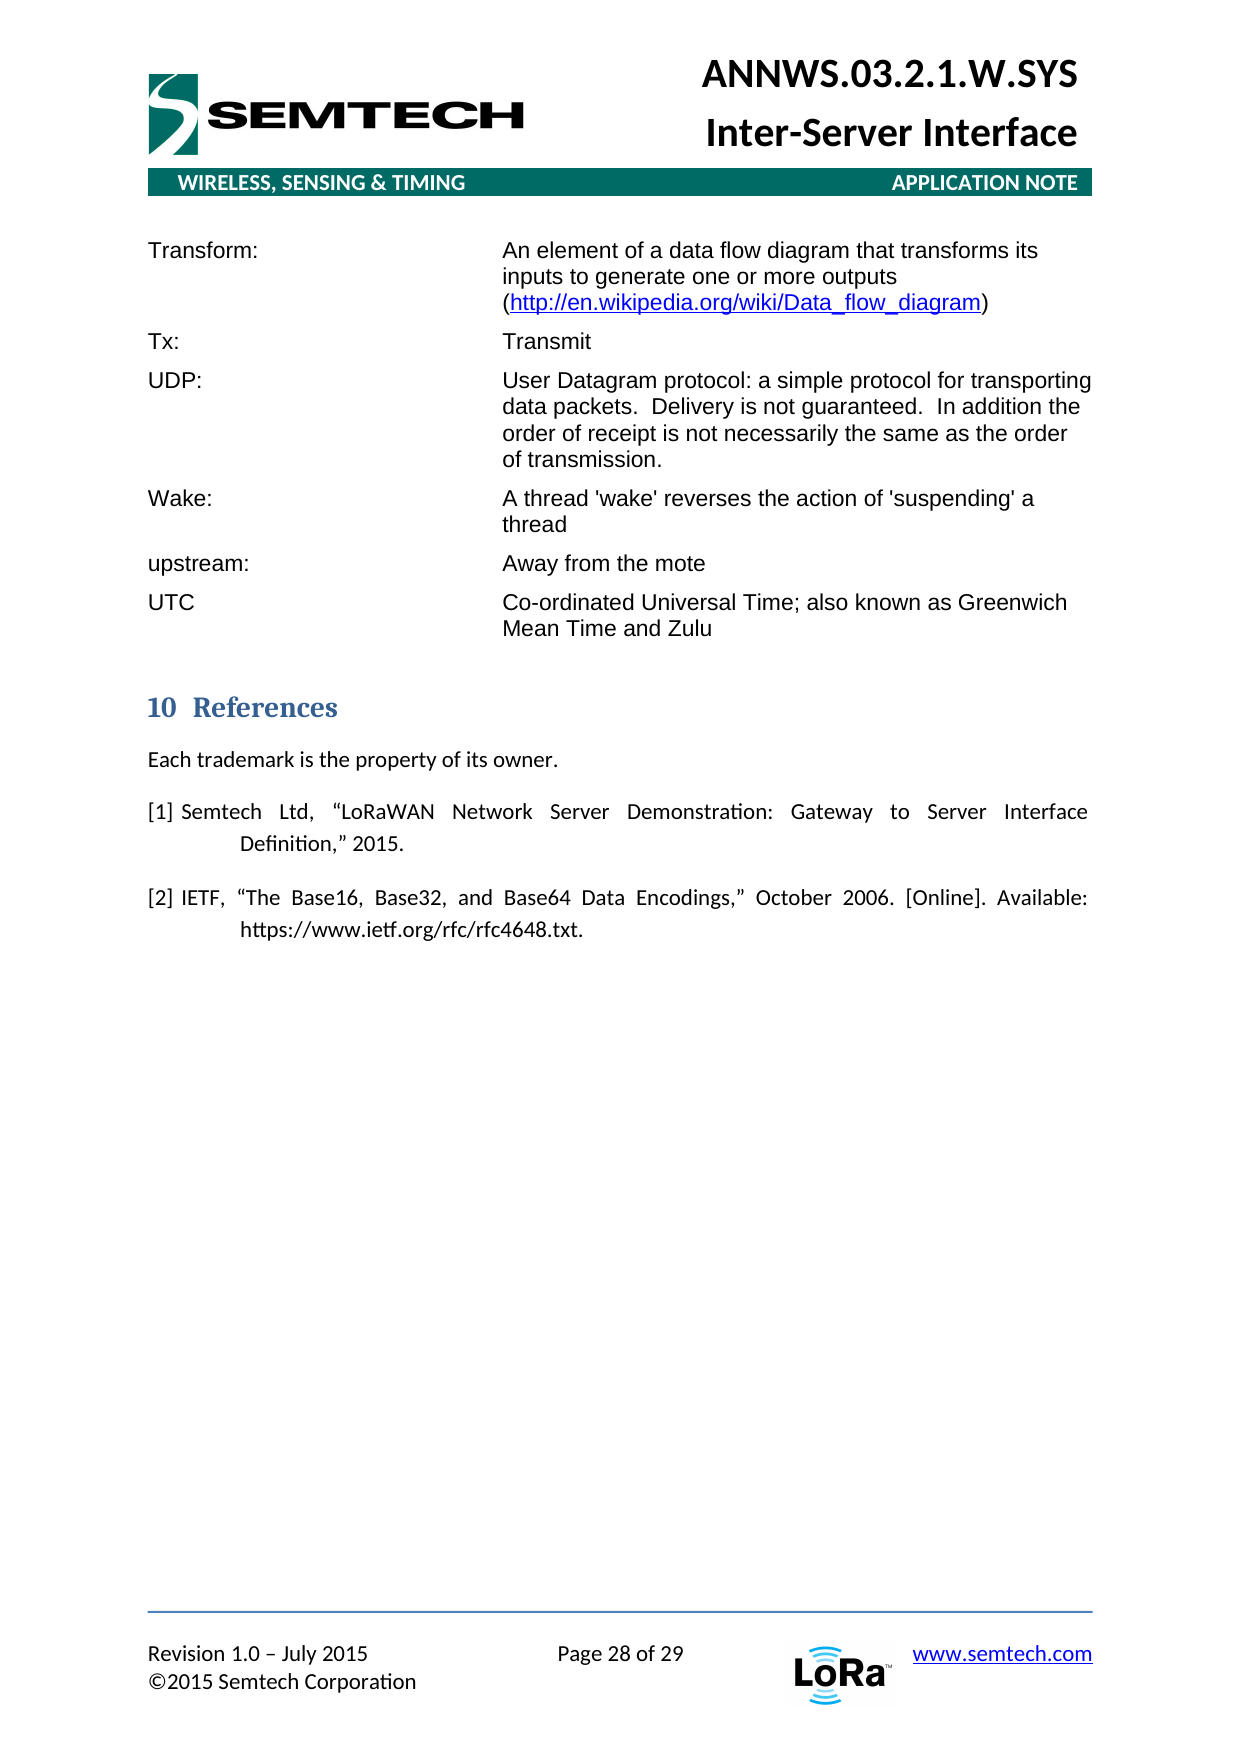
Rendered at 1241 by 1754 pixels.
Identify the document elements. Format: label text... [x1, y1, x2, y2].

text upstream: Away from the mote [148, 550, 1092, 576]
table_cell IETF, “The Base16, Base32, and Base64 Data Encodings,” October 2006. [Online]. Available: https://www.ietf.org/rfc/rfc4648.txt. [179, 882, 1091, 968]
text UDP: User Datagram protocol: a simple protocol for transporting data packets. Delivery is not guaranteed. In addition the order of receipt is not necessarily the same as the order of transmission. [148, 367, 1092, 472]
subtitle References [148, 692, 1092, 725]
text Each trademark is the property of its owner. [148, 745, 1092, 773]
table_header [1] [146, 796, 179, 882]
text Wake: A thread 'wake' reverses the action of 'suspending' a thread [148, 485, 1092, 538]
text Transform: An element of a data flow diagram that transforms its inputs to generate one or more outputs (http://en.wikipedia.org/wiki/Data_flow_diagram) [148, 237, 1092, 316]
table_cell [2] [146, 882, 179, 968]
text UTC Co-ordinated Universal Time; also known as Greenwich Mean Time and Zulu [148, 589, 1092, 642]
text Tx: Transmit [148, 328, 1092, 354]
table_header Semtech Ltd, “LoRaWAN Network Server Demonstration: Gateway to Server Interface Definition,” 2015. [179, 796, 1091, 882]
picture [148, 74, 555, 161]
